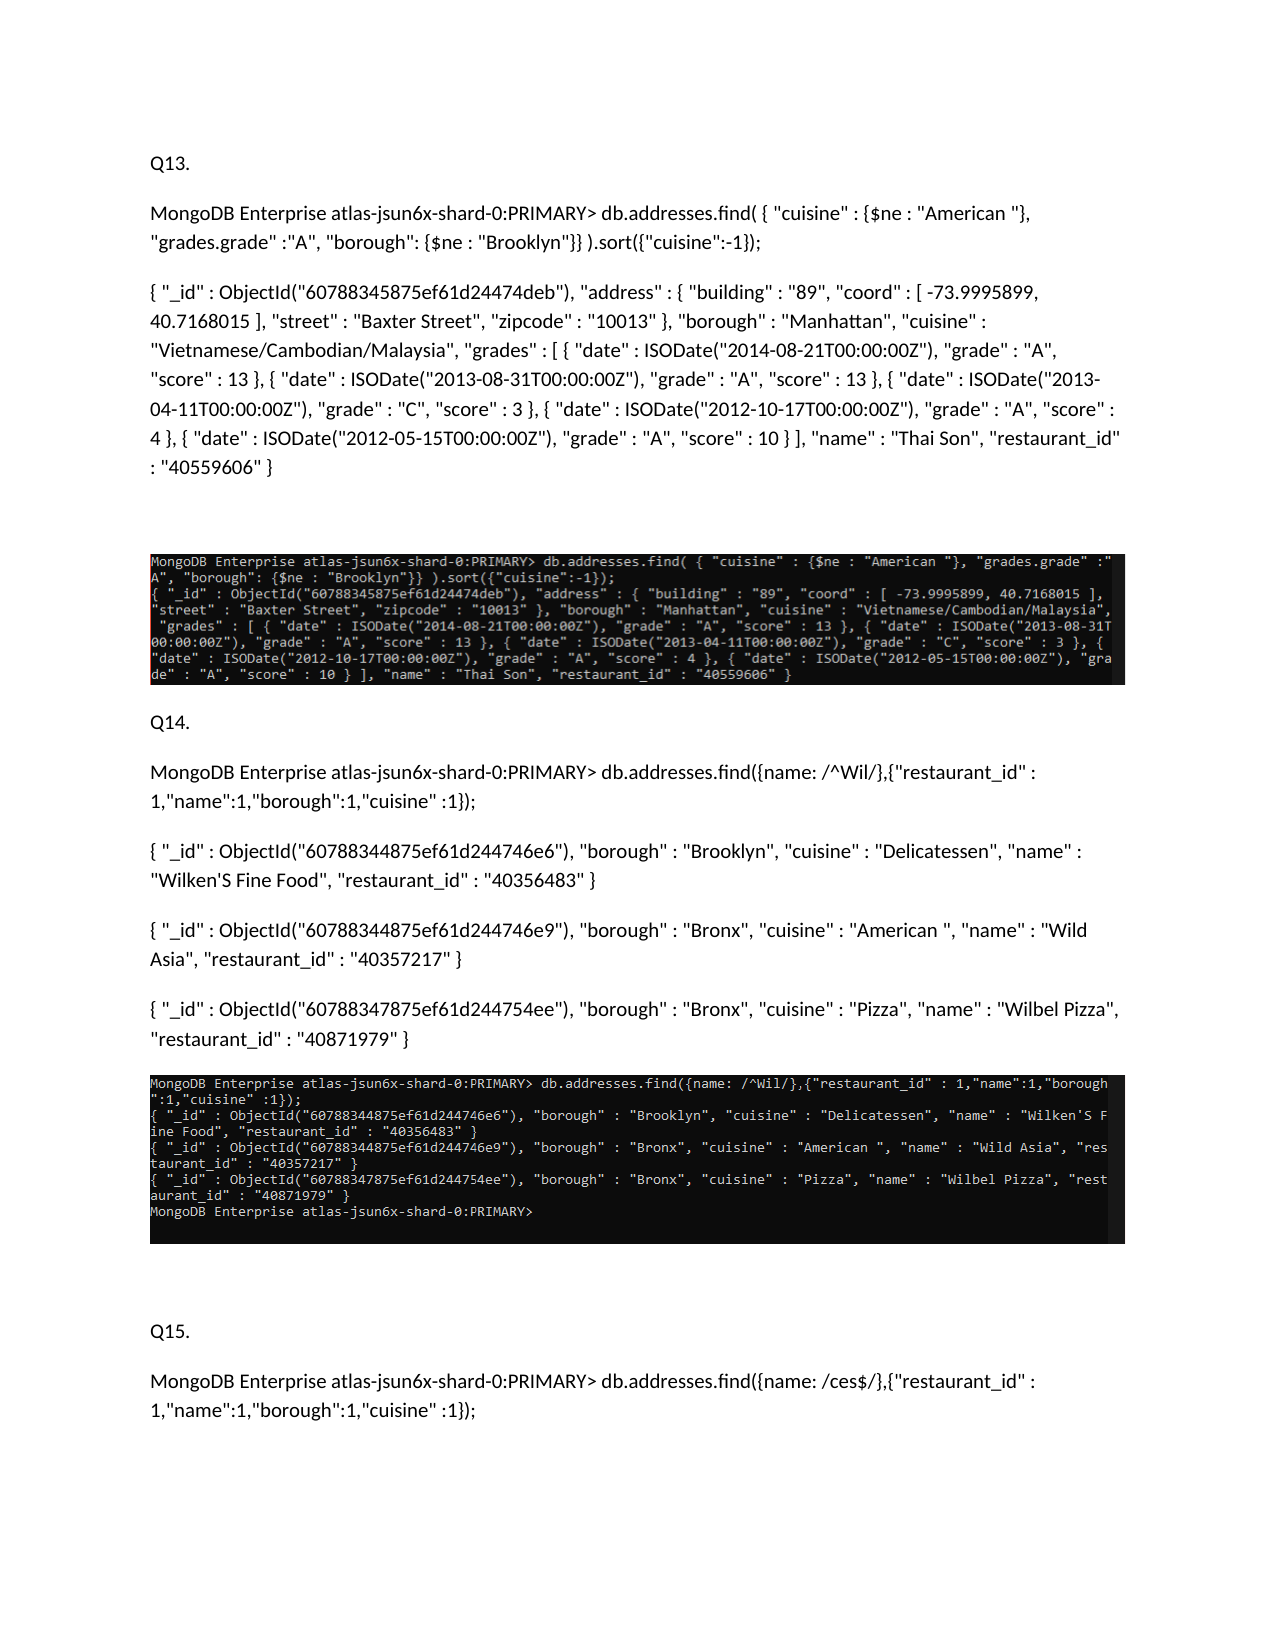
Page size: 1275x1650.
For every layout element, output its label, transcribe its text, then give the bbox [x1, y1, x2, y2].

text { "_id" : ObjectId("60788344875ef61d244746e6"), "borough" : "Brooklyn", "cuisine" : "Delicatessen", "name" : "Wilken'S Fine Food", "restaurant_id" : "40356483" } [150, 838, 1125, 893]
picture [150, 554, 1125, 685]
picture [150, 1075, 1125, 1244]
text Q15. [150, 1318, 1125, 1343]
text Q14. [150, 709, 1125, 734]
text { "_id" : ObjectId("60788347875ef61d244754ee"), "borough" : "Bronx", "cuisine" : "Pizza", "name" : "Wilbel Pizza", "restaurant_id" : "40871979" } [150, 997, 1125, 1051]
text Q13. [150, 150, 1125, 175]
text { "_id" : ObjectId("60788345875ef61d24474deb"), "address" : { "building" : "89", "coord" : [ -73.9995899, 40.7168015 ], "street" : "Baxter Street", "zipcode" : "10013" }, "borough" : "Manhattan", "cuisine" : "Vietnamese/Cambodian/Malaysia", "grades" : [ { "date" : ISODate("2014-08-21T00:00:00Z"), "grade" : "A", "score" : 13 }, { "date" : ISODate("2013-08-31T00:00:00Z"), "grade" : "A", "score" : 13 }, { "date" : ISODate("2013-04-11T00:00:00Z"), "grade" : "C", "score" : 3 }, { "date" : ISODate("2012-10-17T00:00:00Z"), "grade" : "A", "score" : 4 }, { "date" : ISODate("2012-05-15T00:00:00Z"), "grade" : "A", "score" : 10 } ], "name" : "Thai Son", "restaurant_id" : "40559606" } [150, 279, 1125, 479]
text MongoDB Enterprise atlas-jsun6x-shard-0:PRIMARY> db.addresses.find( { "cuisine" : {$ne : "American "}, "grades.grade" :"A", "borough": {$ne : "Brooklyn"}} ).sort({"cuisine":-1}); [150, 200, 1125, 254]
text MongoDB Enterprise atlas-jsun6x-shard-0:PRIMARY> db.addresses.find({name: /^Wil/},{"restaurant_id" : 1,"name":1,"borough":1,"cuisine" :1}); [150, 759, 1125, 814]
text { "_id" : ObjectId("60788344875ef61d244746e9"), "borough" : "Bronx", "cuisine" : "American ", "name" : "Wild Asia", "restaurant_id" : "40357217" } [150, 917, 1125, 972]
text MongoDB Enterprise atlas-jsun6x-shard-0:PRIMARY> db.addresses.find({name: /ces$/},{"restaurant_id" : 1,"name":1,"borough":1,"cuisine" :1}); [150, 1368, 1125, 1423]
